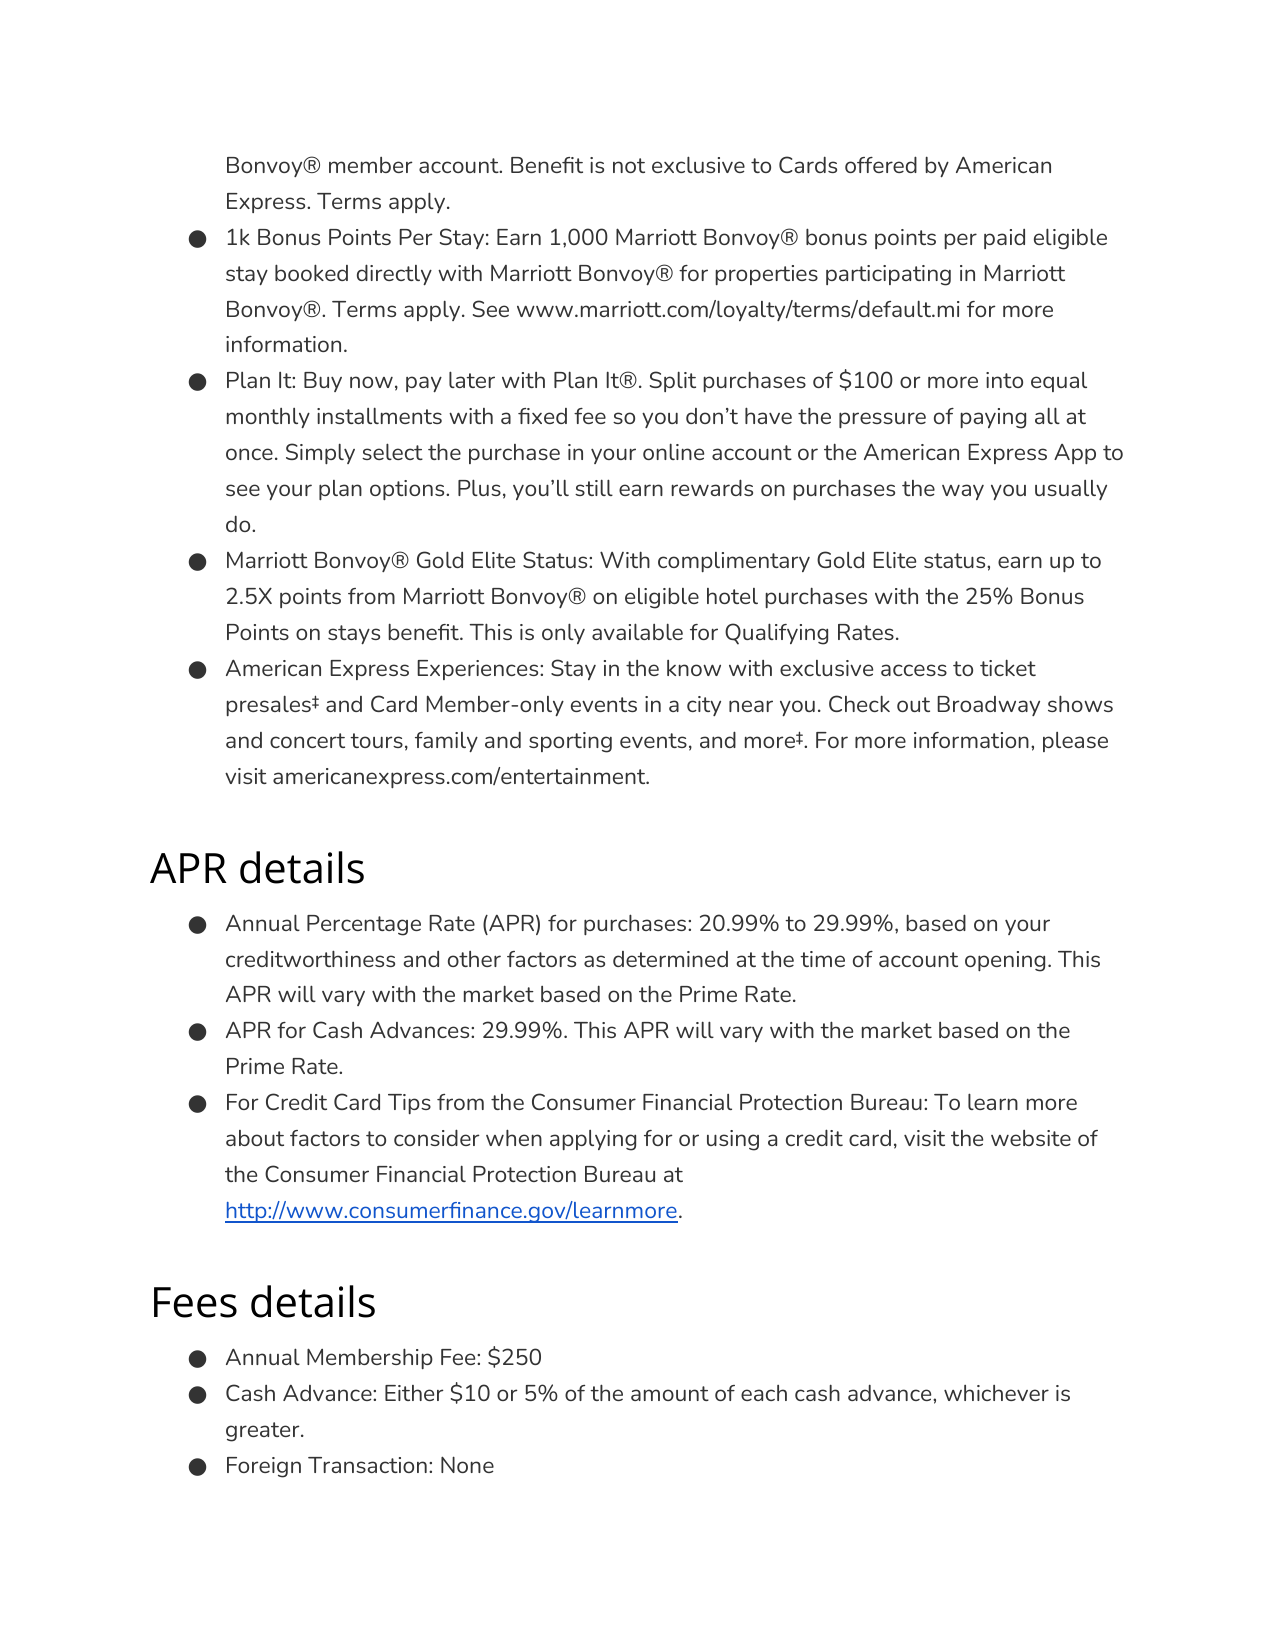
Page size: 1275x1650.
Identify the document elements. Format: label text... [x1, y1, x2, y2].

subtitle Fees details [150, 1273, 1125, 1330]
list Plan It: Buy now, pay later with Plan It®. Split purchases of $100 or more into equal monthly installments with a fixed fee so you don’t have the pressure of paying all at once. Simply select the purchase in your online account or the American Express App to see your plan options. Plus, you’ll still earn rewards on purchases the way you usually do. [187, 366, 1125, 541]
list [187, 150, 1125, 217]
list APR for Cash Advances: 29.99%. This APR will vary with the market based on the Prime Rate. [187, 1016, 1125, 1083]
list Cash Advance: Either $10 or 5% of the amount of each cash advance, whichever is greater. [187, 1378, 1125, 1445]
list For Credit Card Tips from the Consumer Financial Protection Bureau: To learn more about factors to consider when applying for or using a credit card, visit the website of the Consumer Financial Protection Bureau at http://www.consumerfinance.gov/learnmore. [187, 1087, 1125, 1227]
list Annual Percentage Rate (APR) for purchases: 20.99% to 29.99%, based on your creditworthiness and other factors as determined at the time of account opening. This APR will vary with the market based on the Prime Rate. [187, 908, 1125, 1011]
list American Express Experiences: Stay in the know with exclusive access to ticket presales‡ and Card Member-only events in a city near you. Check out Broadway shows and concert tours, family and sporting events, and more‡. For more information, please visit americanexpress.com/entertainment. [187, 653, 1125, 792]
subtitle APR details [150, 838, 1125, 895]
list Annual Membership Fee: $250 [187, 1342, 1125, 1373]
list Marriott Bonvoy® Gold Elite Status: With complimentary Gold Elite status, earn up to 2.5X points from Marriott Bonvoy® on eligible hotel purchases with the 25% Bonus Points on stays benefit. This is only available for Qualifying Rates. [187, 545, 1125, 648]
list 1k Bonus Points Per Stay: Earn 1,000 Marriott Bonvoy® bonus points per paid eligible stay booked directly with Marriott Bonvoy® for properties participating in Marriott Bonvoy®. Terms apply. See www.marriott.com/loyalty/terms/default.mi for more information. [187, 222, 1125, 361]
list Foreign Transaction: None [187, 1450, 1125, 1481]
